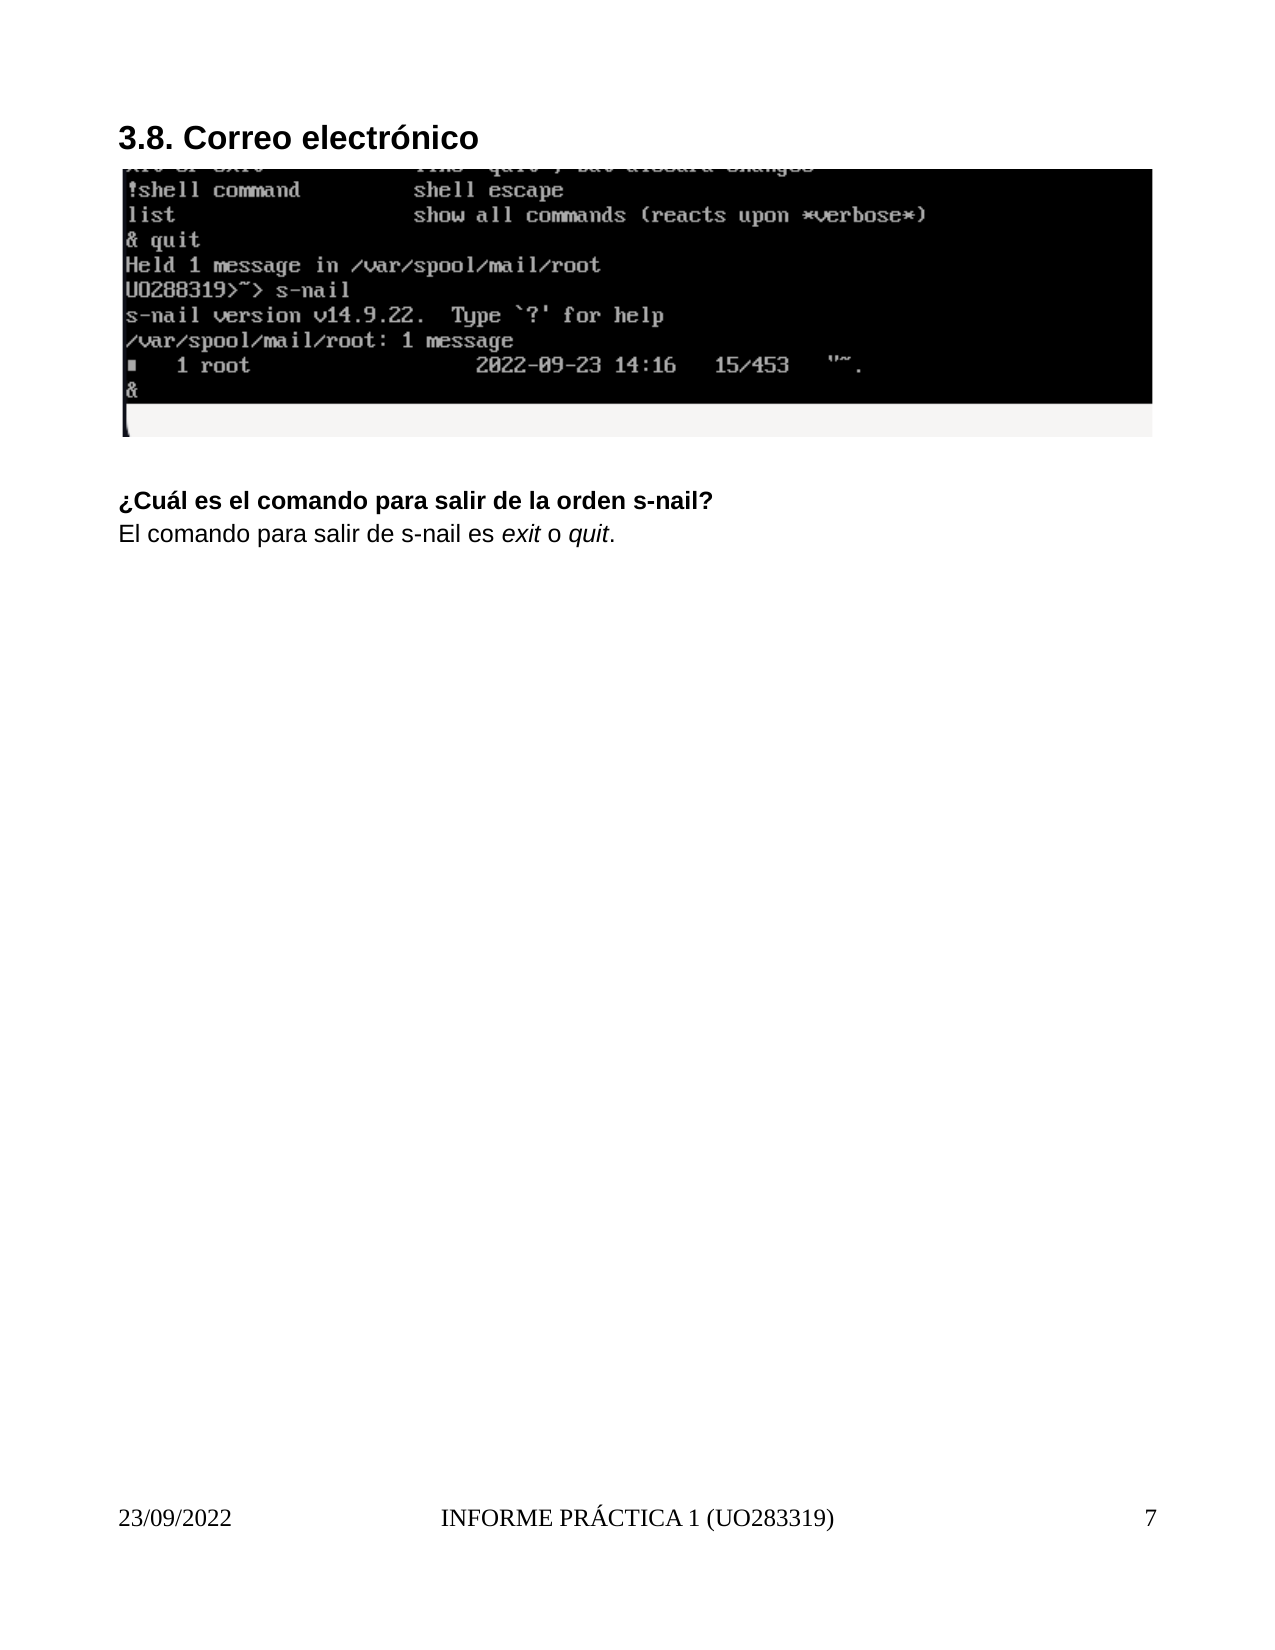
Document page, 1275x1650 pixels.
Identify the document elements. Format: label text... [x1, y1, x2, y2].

picture [122, 169, 1153, 437]
subtitle 3.8. Correo electrónico [118, 118, 1157, 157]
